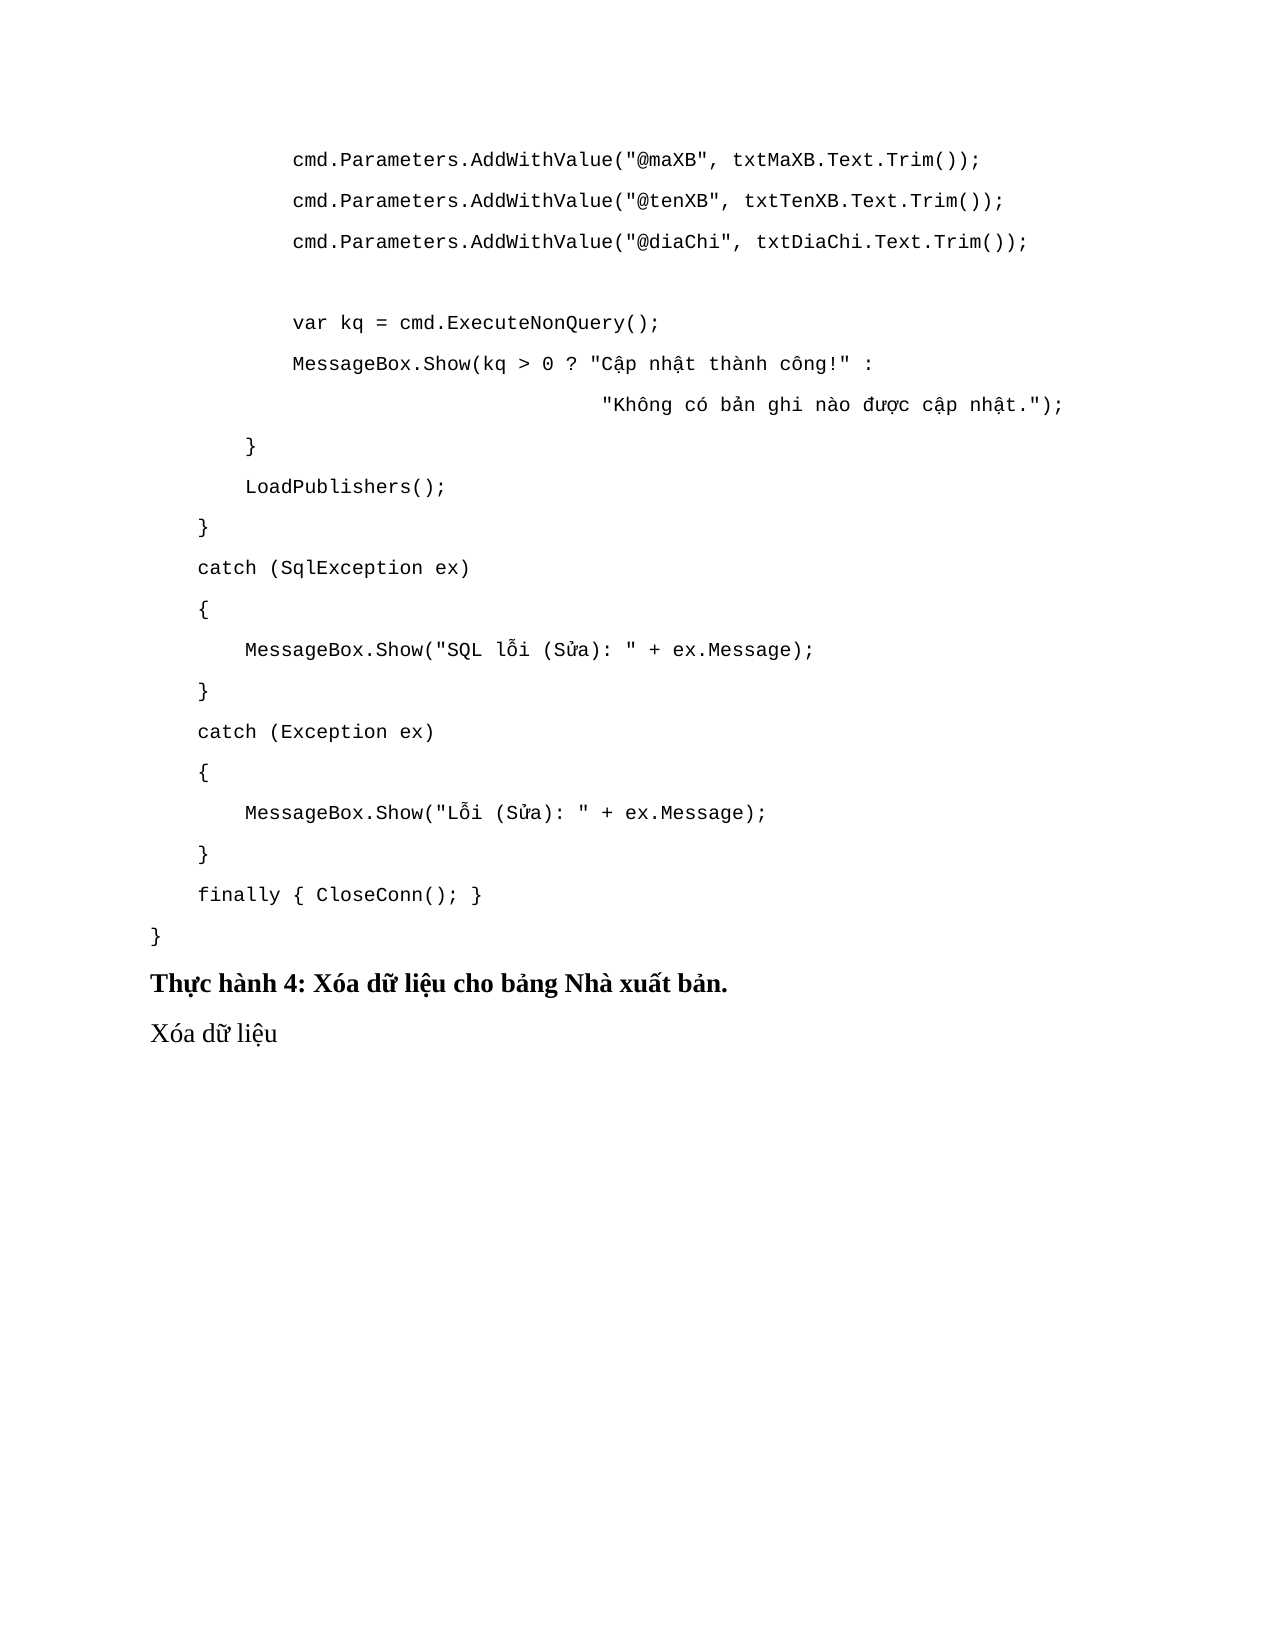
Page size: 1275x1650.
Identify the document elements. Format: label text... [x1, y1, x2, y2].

text MessageBox.Show("SQL lỗi (Sửa): " + ex.Message); [150, 640, 1125, 662]
text { [150, 599, 1125, 622]
text MessageBox.Show("Lỗi (Sửa): " + ex.Message); [150, 803, 1125, 826]
text cmd.Parameters.AddWithValue("@diaChi", txtDiaChi.Text.Trim()); [150, 232, 1125, 254]
text var kq = cmd.ExecuteNonQuery(); [150, 313, 1125, 336]
text "Không có bản ghi nào được cập nhật."); [150, 395, 1125, 417]
text cmd.Parameters.AddWithValue("@tenXB", txtTenXB.Text.Trim()); [150, 191, 1125, 213]
text catch (Exception ex) [150, 722, 1125, 744]
text } [150, 844, 1125, 867]
text { [150, 762, 1125, 785]
text } [150, 926, 1125, 948]
text Xóa dữ liệu [150, 1017, 1125, 1048]
text finally { CloseConn(); } [150, 885, 1125, 907]
text MessageBox.Show(kq > 0 ? "Cập nhật thành công!" : [150, 354, 1125, 377]
text } [150, 436, 1125, 458]
text } [150, 517, 1125, 540]
text cmd.Parameters.AddWithValue("@maXB", txtMaXB.Text.Trim()); [150, 150, 1125, 172]
text Thực hành 4: Xóa dữ liệu cho bảng Nhà xuất bản. [150, 967, 1125, 998]
text } [150, 681, 1125, 703]
text catch (SqlException ex) [150, 558, 1125, 581]
text LoadPublishers(); [150, 477, 1125, 499]
